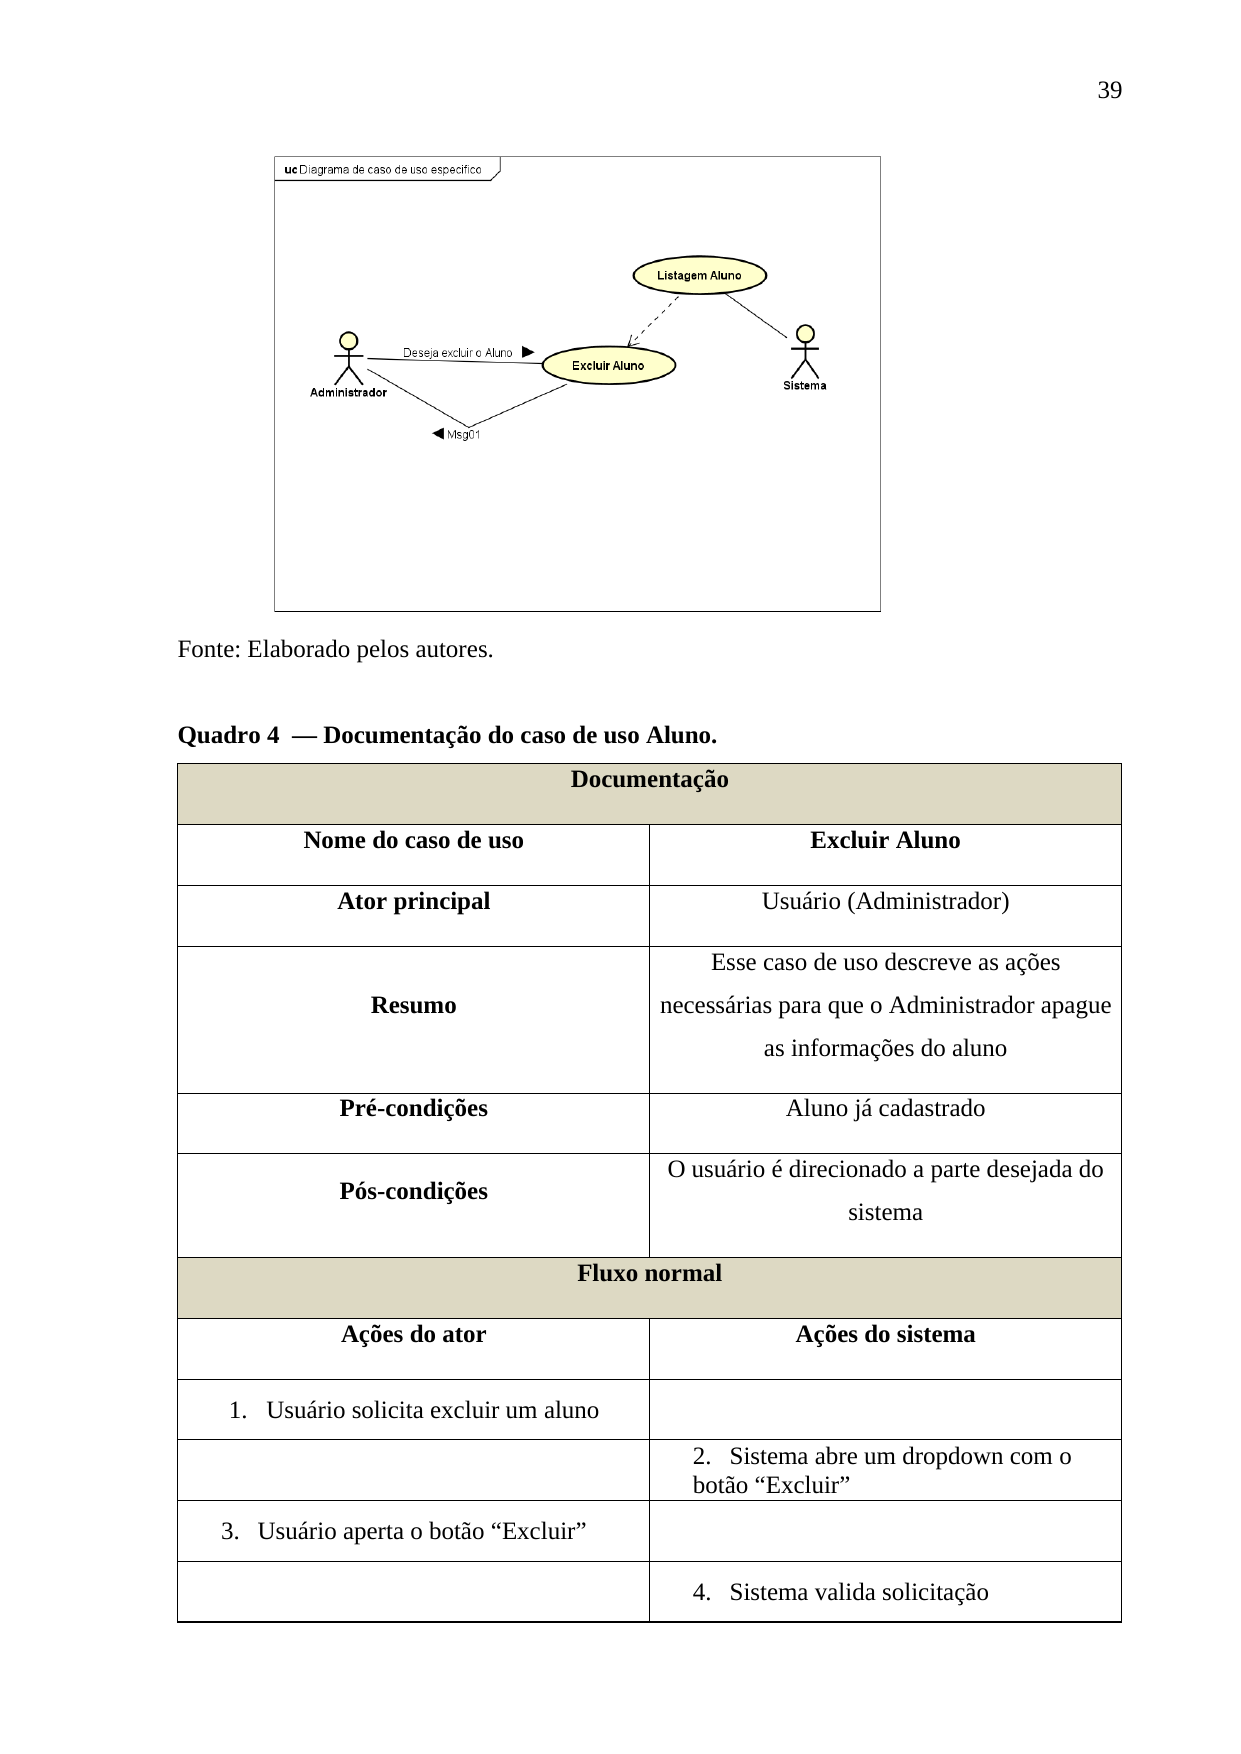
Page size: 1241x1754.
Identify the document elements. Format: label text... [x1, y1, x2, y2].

table_cell Sistema valida solicitação [650, 1562, 1121, 1621]
table_cell Pós-condições [178, 1154, 649, 1257]
table_cell [178, 1562, 649, 1621]
table_cell Sistema abre um dropdown com o botão “Excluir” [650, 1440, 1121, 1500]
table_cell Nome do caso de uso [178, 825, 649, 885]
table_cell O usuário é direcionado a parte desejada do sistema [650, 1154, 1121, 1257]
table_cell [650, 1380, 1121, 1439]
table_cell Esse caso de uso descreve as ações necessárias para que o Administrador apague as informações do aluno [650, 947, 1121, 1092]
table_cell Usuário solicita excluir um aluno [178, 1380, 649, 1439]
table_cell Usuário (Administrador) [650, 886, 1121, 946]
table_cell Ações do ator [178, 1319, 649, 1378]
table_cell [178, 1440, 649, 1500]
table_cell Ator principal [178, 886, 649, 946]
table_header Documentação [178, 764, 1121, 824]
text Fonte: Elaborado pelos autores. [177, 634, 1122, 663]
table_cell Usuário aperta o botão “Excluir” [178, 1501, 649, 1561]
table_cell Aluno já cadastrado [650, 1094, 1121, 1153]
table_cell Fluxo normal [178, 1258, 1121, 1318]
table_cell Ações do sistema [650, 1319, 1121, 1378]
table_cell Pré-condições [178, 1094, 649, 1153]
text Quadro 4 — Documentação do caso de uso Aluno. [177, 720, 1122, 749]
table_cell Resumo [178, 947, 649, 1092]
table_cell Excluir Aluno [650, 825, 1121, 885]
table_cell [650, 1501, 1121, 1561]
picture [265, 147, 890, 620]
